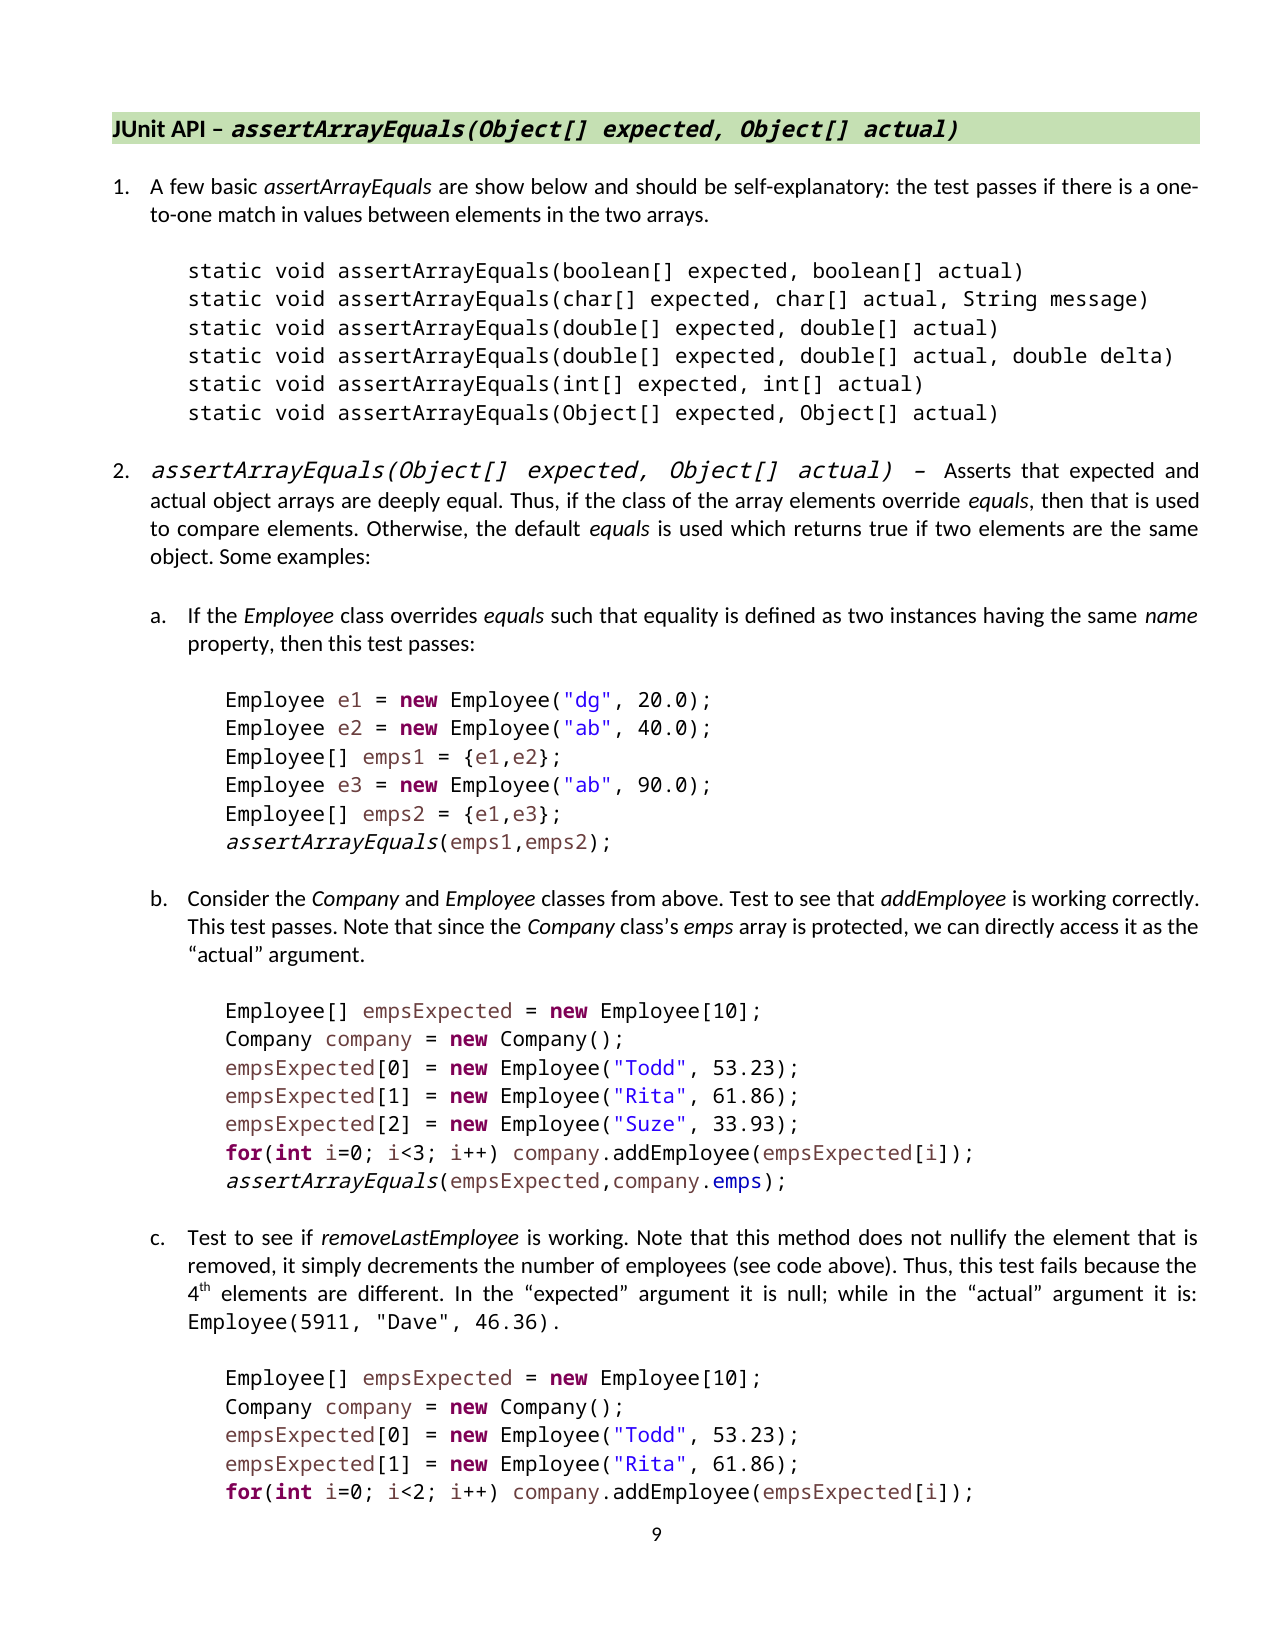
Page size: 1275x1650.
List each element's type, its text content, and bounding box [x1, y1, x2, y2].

text static void assertArrayEquals​(double[] expected, double[] actual) [187, 313, 1200, 341]
list assertArrayEquals(Object[] expected, Object[] actual) – Asserts that expected and actual object arrays are deeply equal. Thus, if the class of the array elements override equals, then that is used to compare elements. Otherwise, the default equals is used which returns true if two elements are the same object. Some examples: [112, 454, 1200, 570]
text Employee[] emps2 = {e1,e3}; [225, 799, 1200, 827]
text for(int i=0; i<2; i++) company.addEmployee(empsExpected[i]); [225, 1477, 1200, 1506]
text empsExpected[2] = new Employee("Suze", 33.93); [225, 1109, 1200, 1138]
text empsExpected[1] = new Employee("Rita", 61.86); [225, 1081, 1200, 1109]
text empsExpected[1] = new Employee("Rita", 61.86); [225, 1449, 1200, 1477]
list Test to see if removeLastEmployee is working. Note that this method does not nullify the element that is removed, it simply decrements the number of employees (see code above). Thus, this test fails because the 4th elements are different. In the “expected” argument it is null; while in the “actual” argument it is: Employee(5911, "Dave", 46.36). [150, 1223, 1200, 1335]
text Employee[] empsExpected = new Employee[10]; [225, 1363, 1200, 1392]
text static void assertArrayEquals​(Object[] expected, Object[] actual) [187, 398, 1200, 426]
text assertArrayEquals(emps1,emps2); [225, 827, 1200, 856]
text static void assertArrayEquals​(char[] expected, char[] actual, String message) [187, 284, 1200, 313]
text static void assertArrayEquals​(int[] expected, int[] actual) [187, 369, 1200, 398]
text empsExpected[0] = new Employee("Todd", 53.23); [225, 1053, 1200, 1081]
text static void assertArrayEquals​(boolean[] expected, boolean[] actual) [187, 256, 1200, 284]
list Consider the Company and Employee classes from above. Test to see that addEmployee is working correctly. This test passes. Note that since the Company class’s emps array is protected, we can directly access it as the “actual” argument. [150, 884, 1200, 968]
list A few basic assertArrayEquals are show below and should be self-explanatory: the test passes if there is a one-to-one match in values between elements in the two arrays. [112, 172, 1200, 228]
text Employee e1 = new Employee("dg", 20.0); [225, 685, 1200, 713]
text assertArrayEquals(empsExpected,company.emps); [225, 1166, 1200, 1195]
text Employee[] empsExpected = new Employee[10]; [225, 996, 1200, 1024]
text Employee e2 = new Employee("ab", 40.0); [225, 713, 1200, 742]
list If the Employee class overrides equals such that equality is defined as two instances having the same name property, then this test passes: [150, 601, 1200, 657]
text static void assertArrayEquals​(double[] expected, double[] actual, double delta) [187, 341, 1200, 369]
text Company company = new Company(); [225, 1024, 1200, 1053]
text JUnit API – assertArrayEquals(Object[] expected, Object[] actual) [112, 112, 1200, 144]
text Company company = new Company(); [225, 1392, 1200, 1420]
text Employee[] emps1 = {e1,e2}; [225, 742, 1200, 770]
text Employee e3 = new Employee("ab", 90.0); [225, 770, 1200, 799]
text empsExpected[0] = new Employee("Todd", 53.23); [225, 1420, 1200, 1449]
text for(int i=0; i<3; i++) company.addEmployee(empsExpected[i]); [225, 1138, 1200, 1166]
